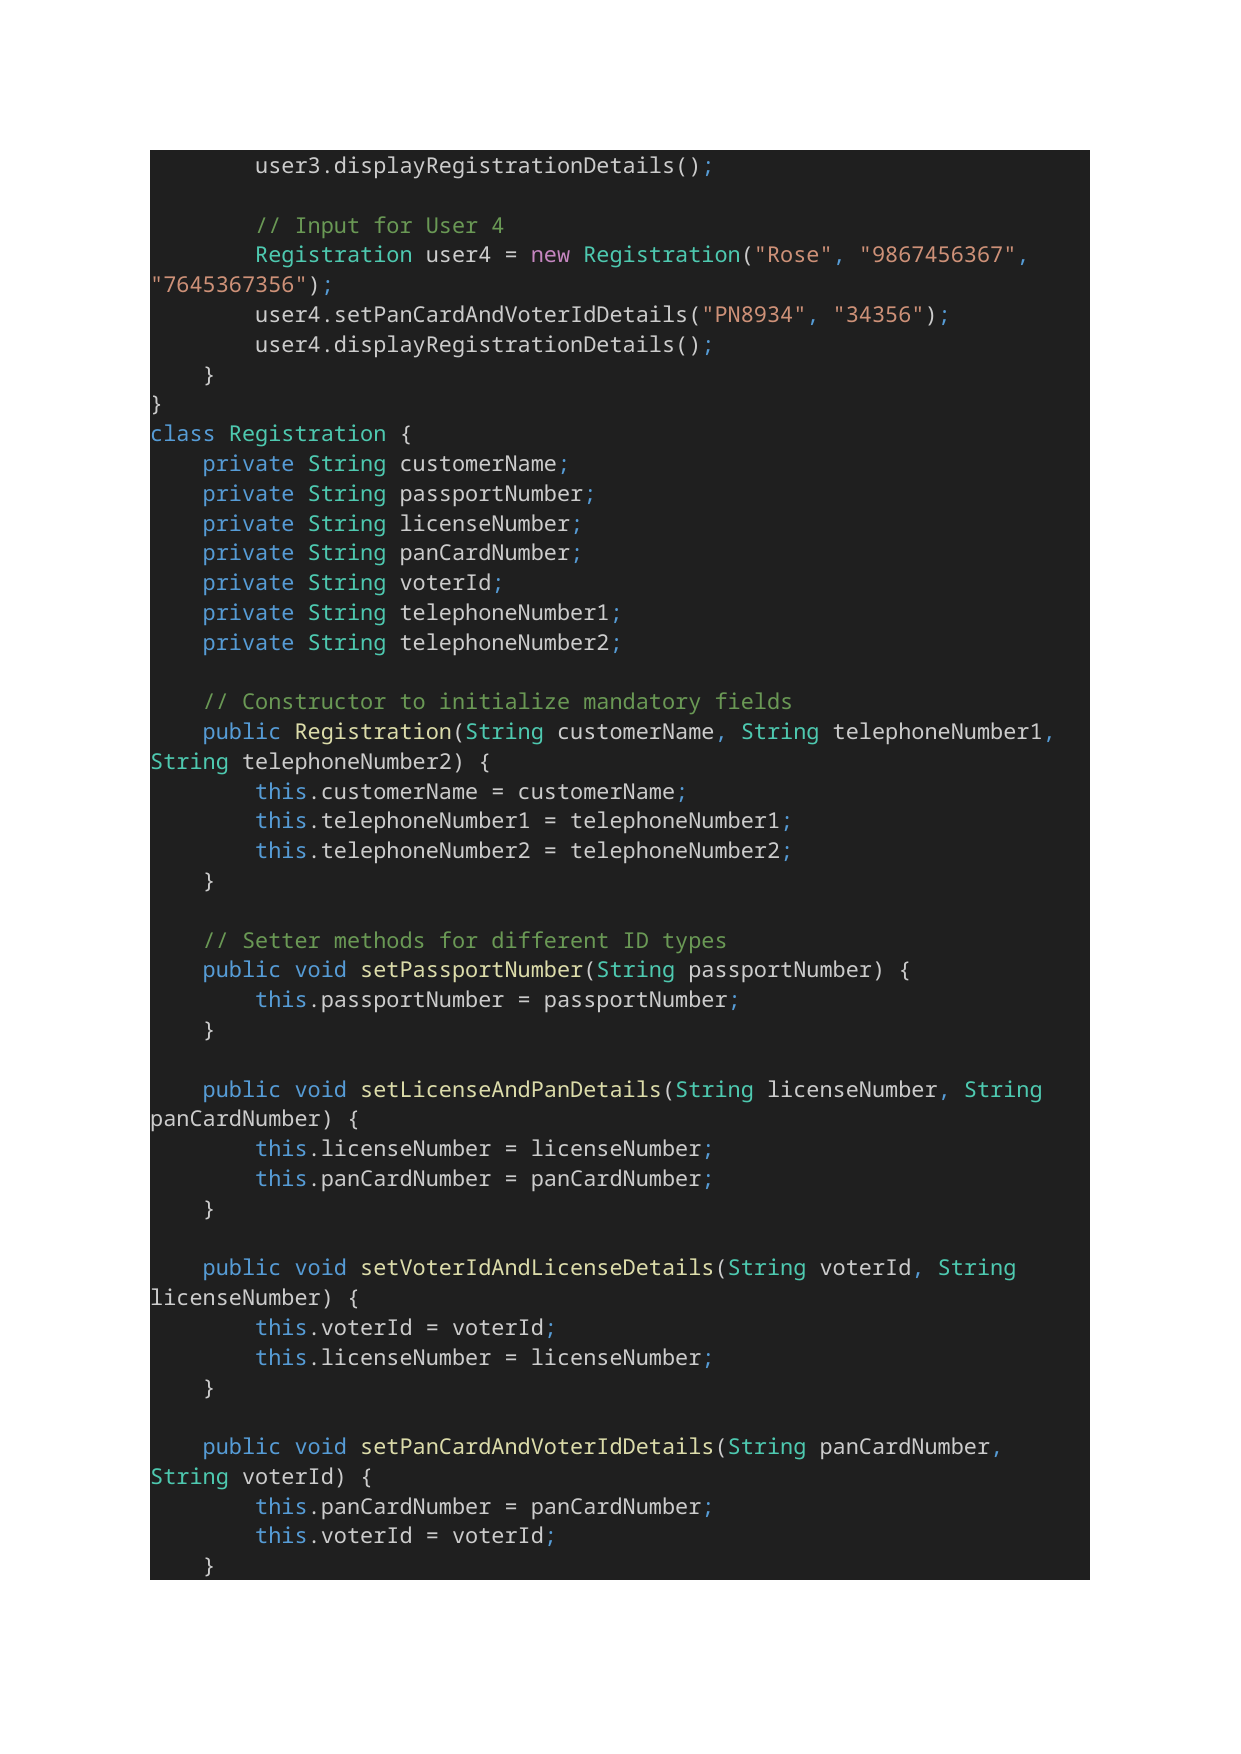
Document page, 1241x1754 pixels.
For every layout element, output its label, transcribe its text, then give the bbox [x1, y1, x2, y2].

text this.licenseNumber = licenseNumber; [150, 1342, 1090, 1371]
text private String customerName; [150, 448, 1090, 478]
text this.licenseNumber = licenseNumber; [150, 1133, 1090, 1163]
text this.telephoneNumber1 = telephoneNumber1; [150, 805, 1090, 835]
text } [150, 358, 1090, 388]
text private String passportNumber; [150, 478, 1090, 507]
text // Setter methods for different ID types [150, 924, 1090, 954]
text } [150, 388, 1090, 418]
text // Constructor to initialize mandatory fields [150, 686, 1090, 716]
text } [150, 865, 1090, 895]
text this.voterId = voterId; [150, 1520, 1090, 1550]
text } [150, 1193, 1090, 1222]
text Registration user4 = new Registration("Rose", "9867456367", "7645367356"); [150, 239, 1090, 299]
text // Input for User 4 [150, 209, 1090, 239]
text user3.displayRegistrationDetails(); [150, 150, 1090, 180]
text } [150, 1371, 1090, 1401]
text class Registration { [150, 418, 1090, 448]
text user4.displayRegistrationDetails(); [150, 329, 1090, 358]
text this.voterId = voterId; [150, 1312, 1090, 1342]
text private String voterId; [150, 567, 1090, 597]
text private String licenseNumber; [150, 507, 1090, 537]
text public Registration(String customerName, String telephoneNumber1, String telephoneNumber2) { [150, 716, 1090, 776]
text private String telephoneNumber2; [150, 627, 1090, 656]
text this.telephoneNumber2 = telephoneNumber2; [150, 835, 1090, 865]
text private String telephoneNumber1; [150, 597, 1090, 627]
text this.customerName = customerName; [150, 776, 1090, 805]
text public void setPanCardAndVoterIdDetails(String panCardNumber, String voterId) { [150, 1431, 1090, 1491]
text this.panCardNumber = panCardNumber; [150, 1163, 1090, 1193]
text private String panCardNumber; [150, 537, 1090, 567]
text public void setLicenseAndPanDetails(String licenseNumber, String panCardNumber) { [150, 1073, 1090, 1133]
text user4.setPanCardAndVoterIdDetails("PN8934", "34356"); [150, 299, 1090, 329]
text public void setVoterIdAndLicenseDetails(String voterId, String licenseNumber) { [150, 1252, 1090, 1312]
text } [150, 1014, 1090, 1044]
text this.passportNumber = passportNumber; [150, 984, 1090, 1014]
text public void setPassportNumber(String passportNumber) { [150, 954, 1090, 984]
text } [150, 1550, 1090, 1580]
text this.panCardNumber = panCardNumber; [150, 1491, 1090, 1520]
